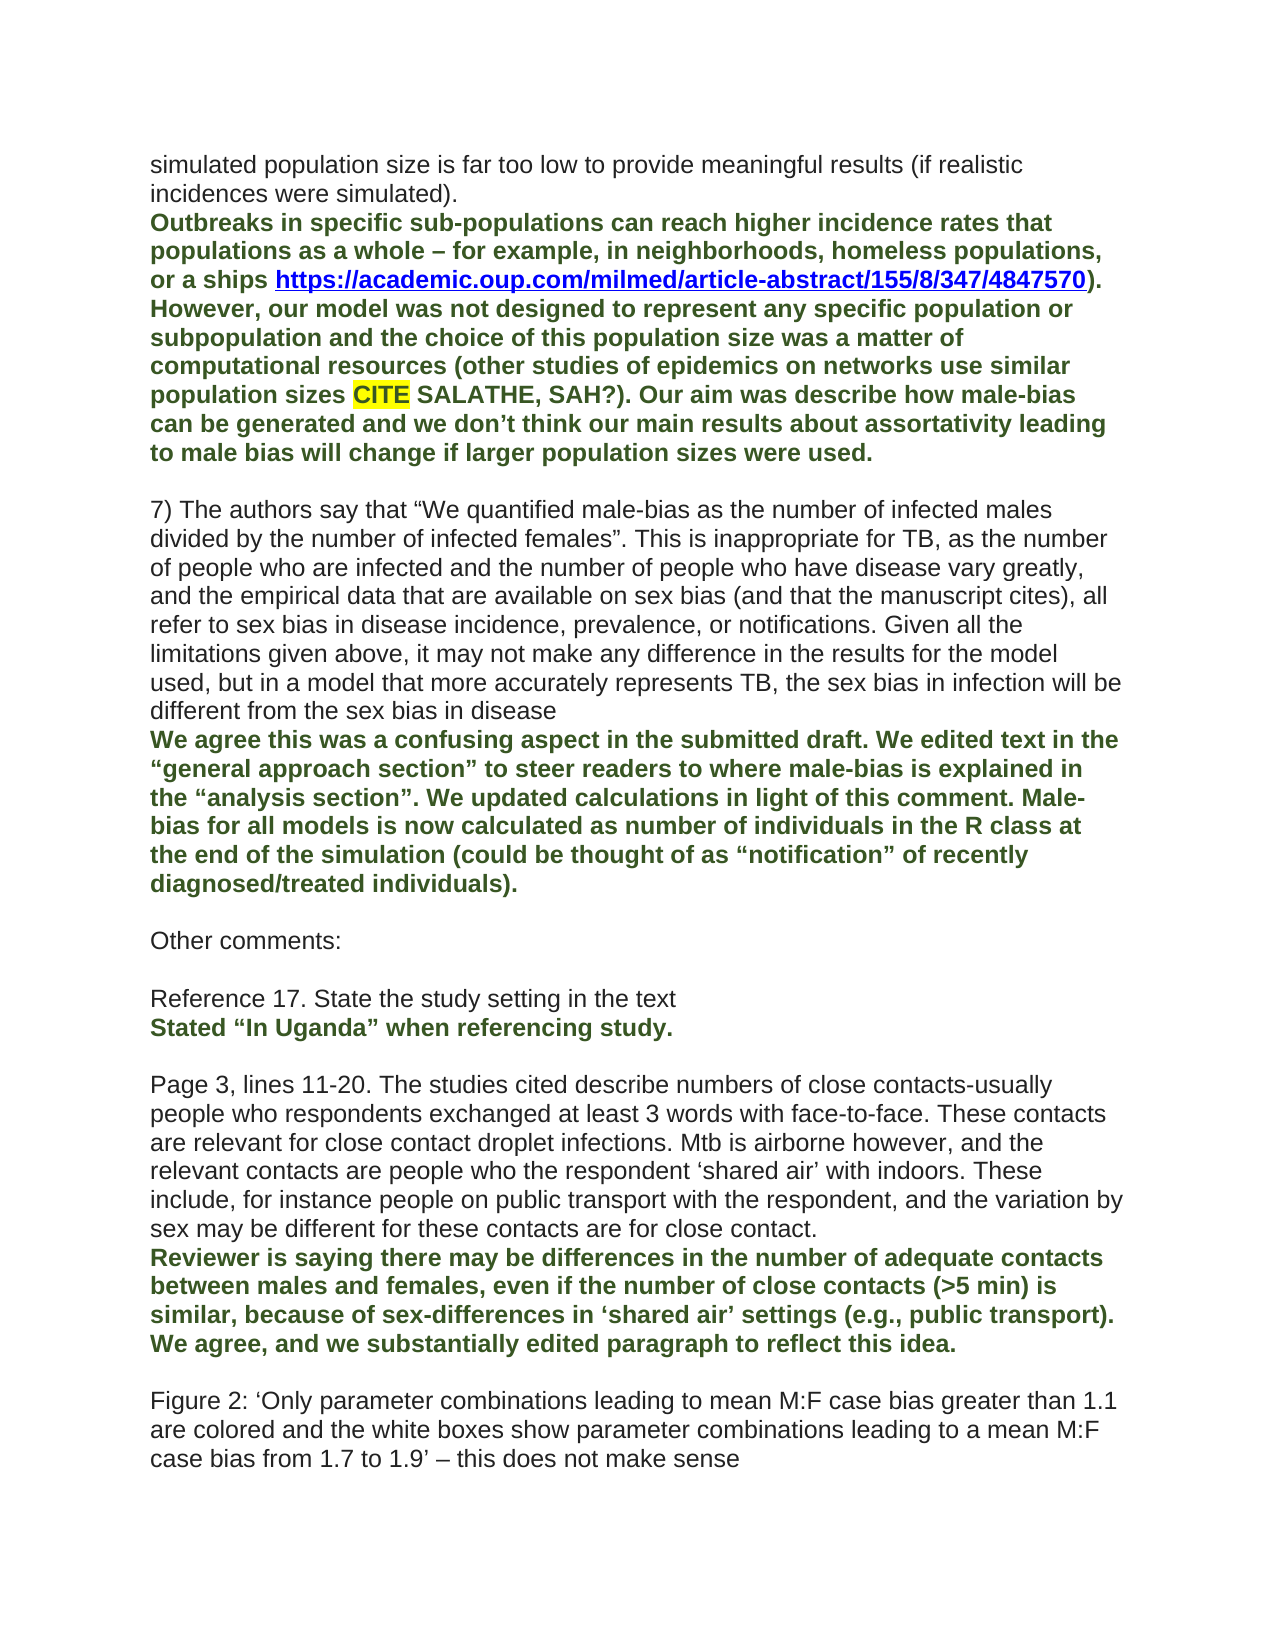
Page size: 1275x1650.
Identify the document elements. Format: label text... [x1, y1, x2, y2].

text Other comments: Reference 17. State the study setting in the text [150, 897, 1125, 1012]
text Stated “In Uganda” when referencing study. Page 3, lines 11-20. The studies cited describe numbers of close contacts-usually people who respondents exchanged at least 3 words with face-to-face. These contacts are relevant for close contact droplet infections. Mtb is airborne however, and the relevant contacts are people who the respondent ‘shared air’ with indoors. These include, for instance people on public transport with the respondent, and the variation by sex may be different for these contacts are for close contact. [150, 1012, 1125, 1242]
text Reviewer is saying there may be differences in the number of adequate contacts between males and females, even if the number of close contacts (>5 min) is similar, because of sex-differences in ‘shared air’ settings (e.g., public transport). We agree, and we substantially edited paragraph to reflect this idea. [150, 1242, 1125, 1357]
